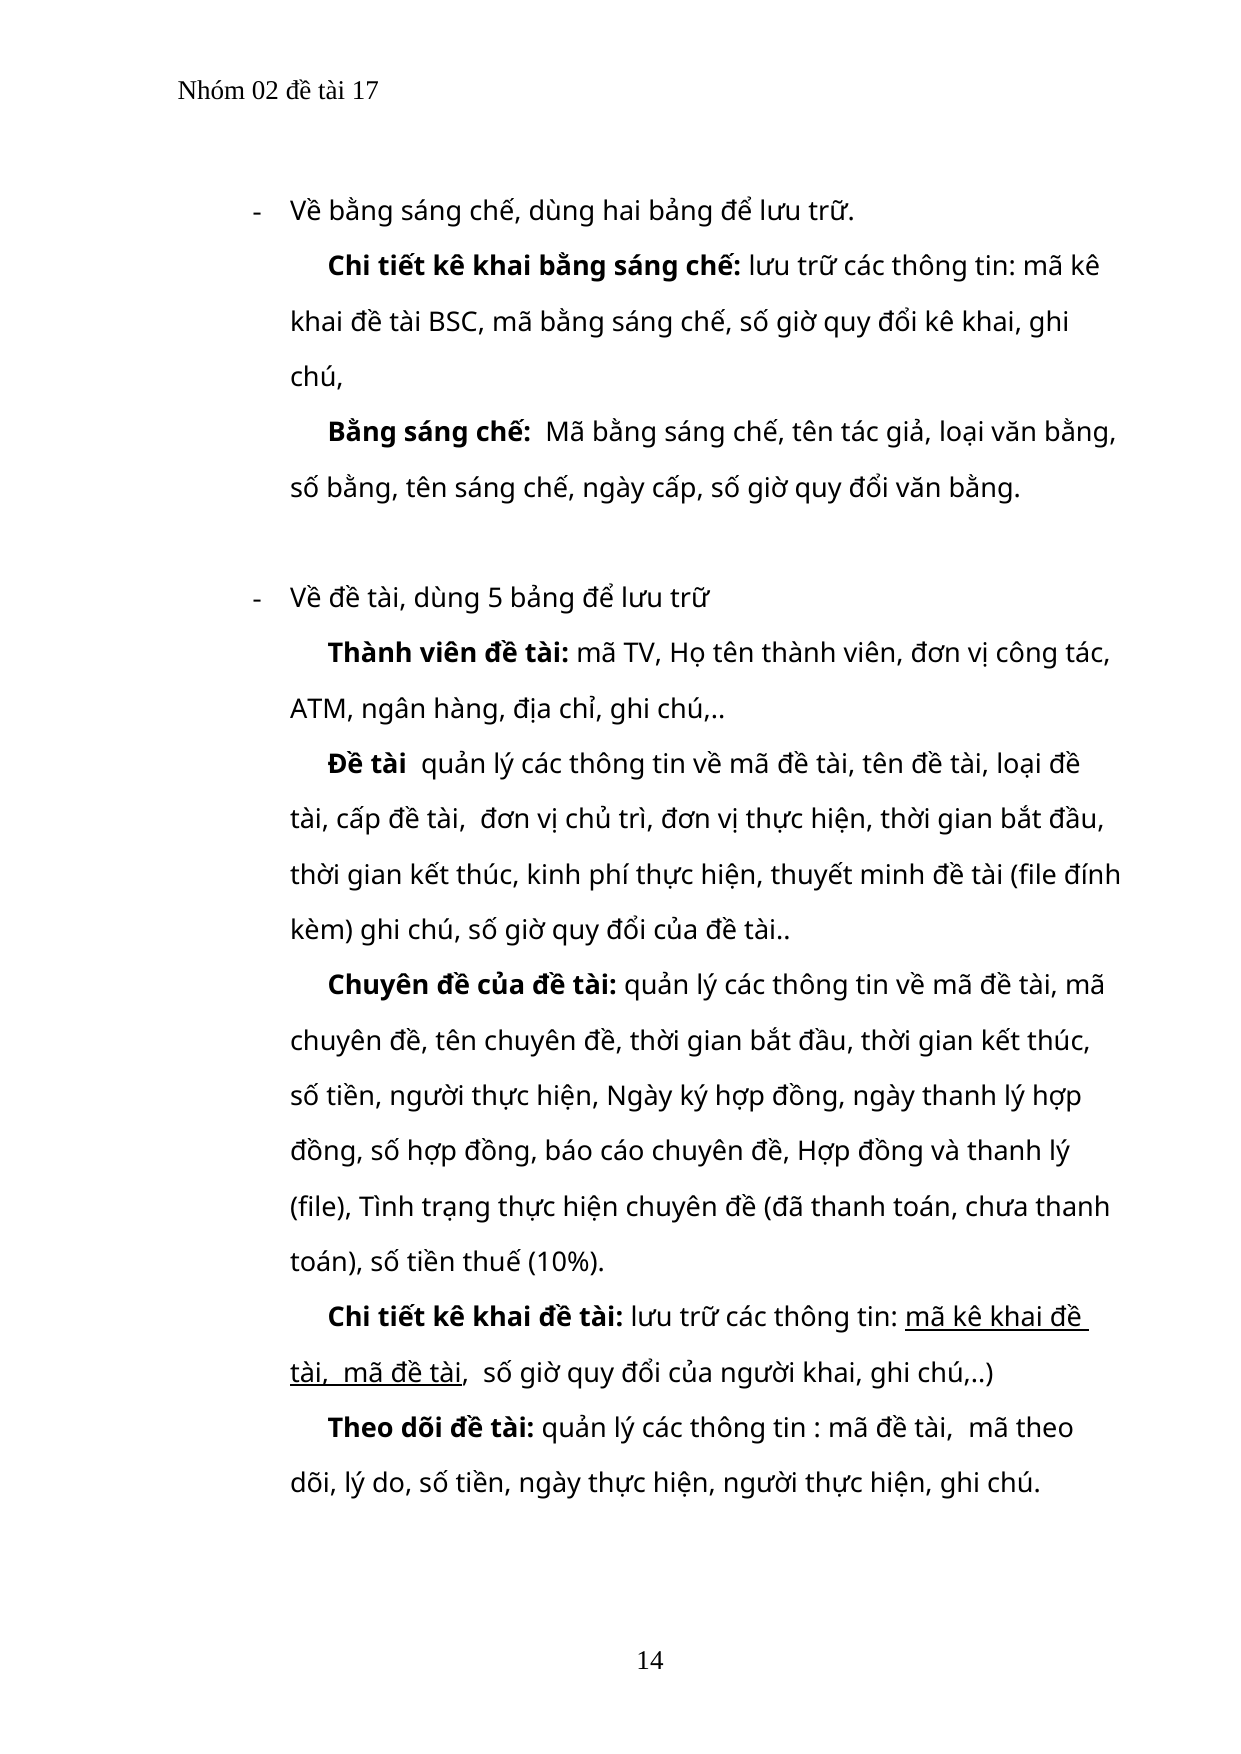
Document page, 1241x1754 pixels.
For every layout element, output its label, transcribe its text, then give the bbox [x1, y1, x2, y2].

list Theo dõi đề tài: quản lý các thông tin : mã đề tài, mã theo dõi, lý do, số tiền, ngày thực hiện, người thực hiện, ghi chú. [290, 1408, 1122, 1501]
list Thành viên đề tài: mã TV, Họ tên thành viên, đơn vị công tác, ATM, ngân hàng, địa chỉ, ghi chú,.. [290, 634, 1122, 726]
list Chi tiết kê khai đề tài: lưu trữ các thông tin: mã kê khai đề tài, mã đề tài, số giờ quy đổi của người khai, ghi chú,..) [290, 1298, 1122, 1390]
list Chi tiết kê khai bằng sáng chế: lưu trữ các thông tin: mã kê khai đề tài BSC, mã bằng sáng chế, số giờ quy đổi kê khai, ghi chú, [290, 247, 1122, 394]
list Chuyên đề của đề tài: quản lý các thông tin về mã đề tài, mã chuyên đề, tên chuyên đề, thời gian bắt đầu, thời gian kết thúc, số tiền, người thực hiện, Ngày ký hợp đồng, ngày thanh lý hợp đồng, số hợp đồng, báo cáo chuyên đề, Hợp đồng và thanh lý (file), Tình trạng thực hiện chuyên đề (đã thanh toán, chưa thanh toán), số tiền thuế (10%). [290, 966, 1122, 1279]
list Về đề tài, dùng 5 bảng để lưu trữ [252, 579, 1122, 616]
list Bằng sáng chế: Mã bằng sáng chế, tên tác giả, loại văn bằng, số bằng, tên sáng chế, ngày cấp, số giờ quy đổi văn bằng. [290, 413, 1122, 505]
list Đề tài quản lý các thông tin về mã đề tài, tên đề tài, loại đề tài, cấp đề tài, đơn vị chủ trì, đơn vị thực hiện, thời gian bắt đầu, thời gian kết thúc, kinh phí thực hiện, thuyết minh đề tài (file đính kèm) ghi chú, số giờ quy đổi của đề tài.. [290, 744, 1122, 947]
list Về bằng sáng chế, dùng hai bảng để lưu trữ. [252, 191, 1122, 228]
